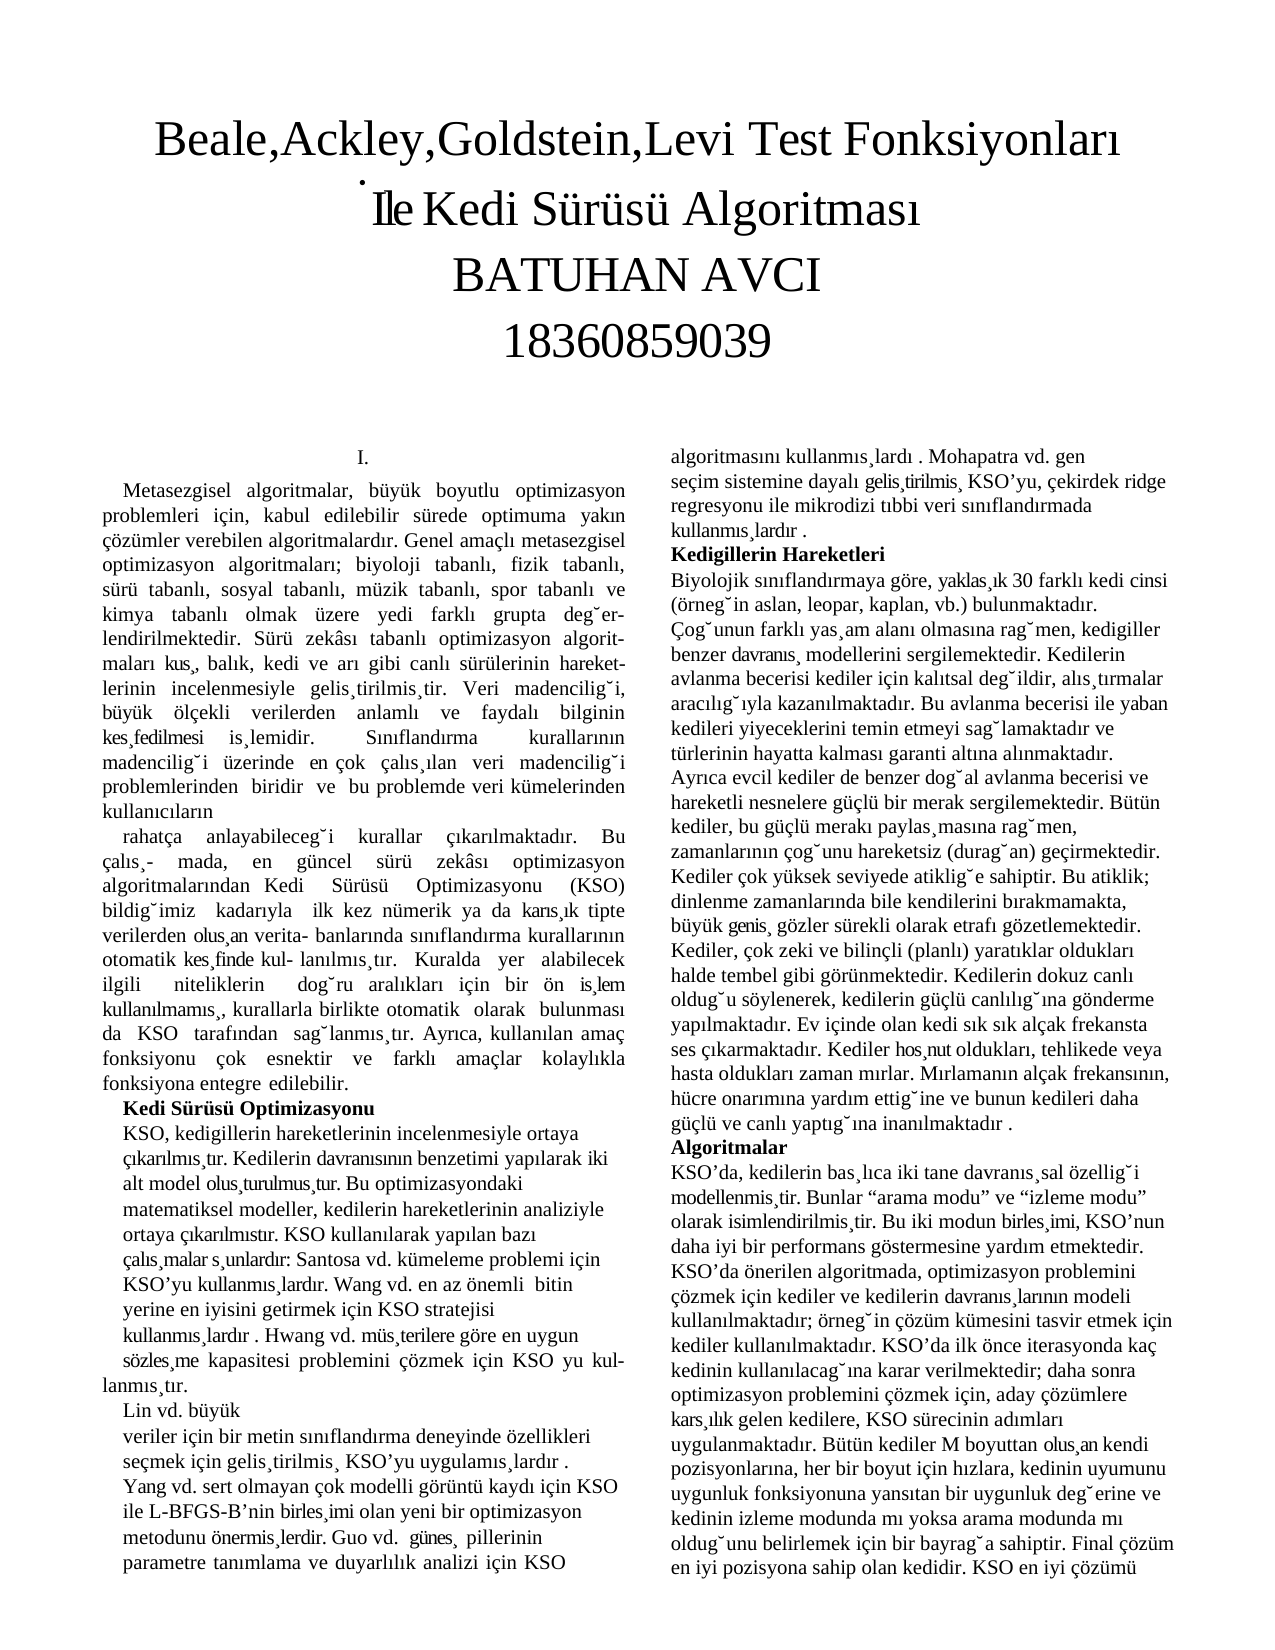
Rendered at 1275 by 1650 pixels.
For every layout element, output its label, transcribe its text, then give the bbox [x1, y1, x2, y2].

text seçim sistemine dayalı gelis¸tirilmis¸ KSO’yu, çekirdek ridge regresyonu ile mikrodizi tıbbi veri sınıflandırmada kullanmıs¸lardır . [671, 469, 1185, 542]
text Beale,Ackley,Goldstein,Levi Test Fonksiyonları ˙Ile Kedi Sürüsü Algoritması [121, 109, 1155, 236]
text lanmıs¸tır. [102, 1373, 629, 1397]
text veriler için bir metin sınıflandırma deneyinde özellikleri seçmek için gelis¸tirilmis¸ KSO’yu uygulamıs¸lardır . [123, 1424, 629, 1473]
text Biyolojik sınıflandırmaya göre, yaklas¸ık 30 farklı kedi cinsi (örneg˘in aslan, leopar, kaplan, vb.) bulunmaktadır. [671, 568, 1185, 616]
text Çog˘unun farklı yas¸am alanı olmasına rag˘men, kedigiller benzer davranıs¸ modellerini sergilemektedir. Kedilerin avlanma becerisi kediler için kalıtsal deg˘ildir, alıs¸tırmalar aracılıg˘ıyla kazanılmaktadır. Bu avlanma becerisi ile yaban kedileri yiyeceklerini temin etmeyi sag˘lamaktadır ve türlerinin hayatta kalması garanti altına alınmaktadır. [671, 617, 1176, 764]
text Lin vd. büyük [123, 1398, 629, 1422]
text I. [357, 445, 629, 469]
text Metasezgisel algoritmalar, büyük boyutlu optimizasyon problemleri için, kabul edilebilir sürede optimuma yakın çözümler verebilen algoritmalardır. Genel amaçlı metasezgisel optimizasyon algoritmaları; biyoloji tabanlı, fizik tabanlı, sürü tabanlı, sosyal tabanlı, müzik tabanlı, spor tabanlı ve kimya tabanlı olmak üzere yedi farklı grupta deg˘er- lendirilmektedir. Sürü zekâsı tabanlı optimizasyon algorit- maları kus¸, balık, kedi ve arı gibi canlı sürülerinin hareket- lerinin incelenmesiyle gelis¸tirilmis¸tir. Veri madencilig˘i, büyük ölçekli verilerden anlamlı ve faydalı bilginin kes¸fedilmesi is¸lemidir. Sınıflandırma kurallarının madencilig˘i üzerinde en çok çalıs¸ılan veri madencilig˘i problemlerinden biridir ve bu problemde veri kümelerinden kullanıcıların [102, 478, 625, 823]
subtitle Algoritmalar [671, 1135, 1185, 1159]
text Yang vd. sert olmayan çok modelli görüntü kaydı için KSO ile L-BFGS-B’nin birles¸imi olan yeni bir optimizasyon metodunu önermis¸lerdir. Guo vd. günes¸ pillerinin parametre tanımlama ve duyarlılık analizi için KSO [123, 1474, 624, 1574]
text algoritmasını kullanmıs¸lardı . Mohapatra vd. gen [671, 443, 1185, 468]
text 18360859039 [121, 311, 1155, 368]
text Ayrıca evcil kediler de benzer dog˘al avlanma becerisi ve hareketli nesnelere güçlü bir merak sergilemektedir. Bütün kediler, bu güçlü merakı paylas¸masına rag˘men, zamanlarının çog˘unu hareketsiz (durag˘an) geçirmektedir. Kediler çok yüksek seviyede atiklig˘e sahiptir. Bu atiklik; dinlenme zamanlarında bile kendilerini bırakmamakta, büyük genis¸ gözler sürekli olarak etrafı gözetlemektedir. Kediler, çok zeki ve bilinçli (planlı) yaratıklar oldukları halde tembel gibi görünmektedir. Kedilerin dokuz canlı oldug˘u söylenerek, kedilerin güçlü canlılıg˘ına gönderme yapılmaktadır. Ev içinde olan kedi sık sık alçak frekansta ses çıkarmaktadır. Kediler hos¸nut oldukları, tehlikede veya hasta oldukları zaman mırlar. Mırlamanın alçak frekansının, hücre onarımına yardım ettig˘ine ve bunun kedileri daha güçlü ve canlı yaptıg˘ına inanılmaktadır . [671, 765, 1172, 1135]
text KSO, kedigillerin hareketlerinin incelenmesiyle ortaya çıkarılmıs¸tır. Kedilerin davranısının benzetimi yapılarak iki alt model olus¸turulmus¸tur. Bu optimizasyondaki matematiksel modeller, kedilerin hareketlerinin analiziyle ortaya çıkarılmıstır. KSO kullanılarak yapılan bazı çalıs¸malar s¸unlardır: Santosa vd. kümeleme problemi için KSO’yu kullanmıs¸lardır. Wang vd. en az önemli bitin yerine en iyisini getirmek için KSO stratejisi kullanmıs¸lardır . Hwang vd. müs¸terilere göre en uygun sözles¸me kapasitesi problemini çözmek için KSO yu kul- [123, 1121, 625, 1372]
text BATUHAN AVCI [121, 245, 1155, 302]
text KSO’da, kedilerin bas¸lıca iki tane davranıs¸sal özellig˘i modellenmis¸tir. Bunlar “arama modu” ve “izleme modu” olarak isimlendirilmis¸tir. Bu iki modun birles¸imi, KSO’nun daha iyi bir performans göstermesine yardım etmektedir. KSO’da önerilen algoritmada, optimizasyon problemini çözmek için kediler ve kedilerin davranıs¸larının modeli kullanılmaktadır; örneg˘in çözüm kümesini tasvir etmek için kediler kullanılmaktadır. KSO’da ilk önce iterasyonda kaç kedinin kullanılacag˘ına karar verilmektedir; daha sonra optimizasyon problemini çözmek için, aday çözümlere kars¸ılık gelen kedilere, KSO sürecinin adımları uygulanmaktadır. Bütün kediler M boyuttan olus¸an kendi pozisyonlarına, her bir boyut için hızlara, kedinin uyumunu uygunluk fonksiyonuna yansıtan bir uygunluk deg˘erine ve kedinin izleme modunda mı yoksa arama modunda mı oldug˘unu belirlemek için bir bayrag˘a sahiptir. Final çözüm en iyi pozisyona sahip olan kedidir. KSO en iyi çözümü [671, 1160, 1176, 1579]
subtitle Kedi Sürüsü Optimizasyonu [123, 1096, 629, 1120]
text rahatça anlayabileceg˘i kurallar çıkarılmaktadır. Bu çalıs¸- mada, en güncel sürü zekâsı optimizasyon algoritmalarından Kedi Sürüsü Optimizasyonu (KSO) bildig˘imiz kadarıyla ilk kez nümerik ya da karıs¸ık tipte verilerden olus¸an verita- banlarında sınıflandırma kurallarının otomatik kes¸finde kul- lanılmıs¸tır. Kuralda yer alabilecek ilgili niteliklerin dog˘ru aralıkları için bir ön is¸lem kullanılmamıs¸, kurallarla birlikte otomatik olarak bulunması da KSO tarafından sag˘lanmıs¸tır. Ayrıca, kullanılan amaç fonksiyonu çok esnektir ve farklı amaçlar kolaylıkla fonksiyona entegre edilebilir. [102, 824, 625, 1095]
subtitle Kedigillerin Hareketleri [671, 543, 1185, 567]
